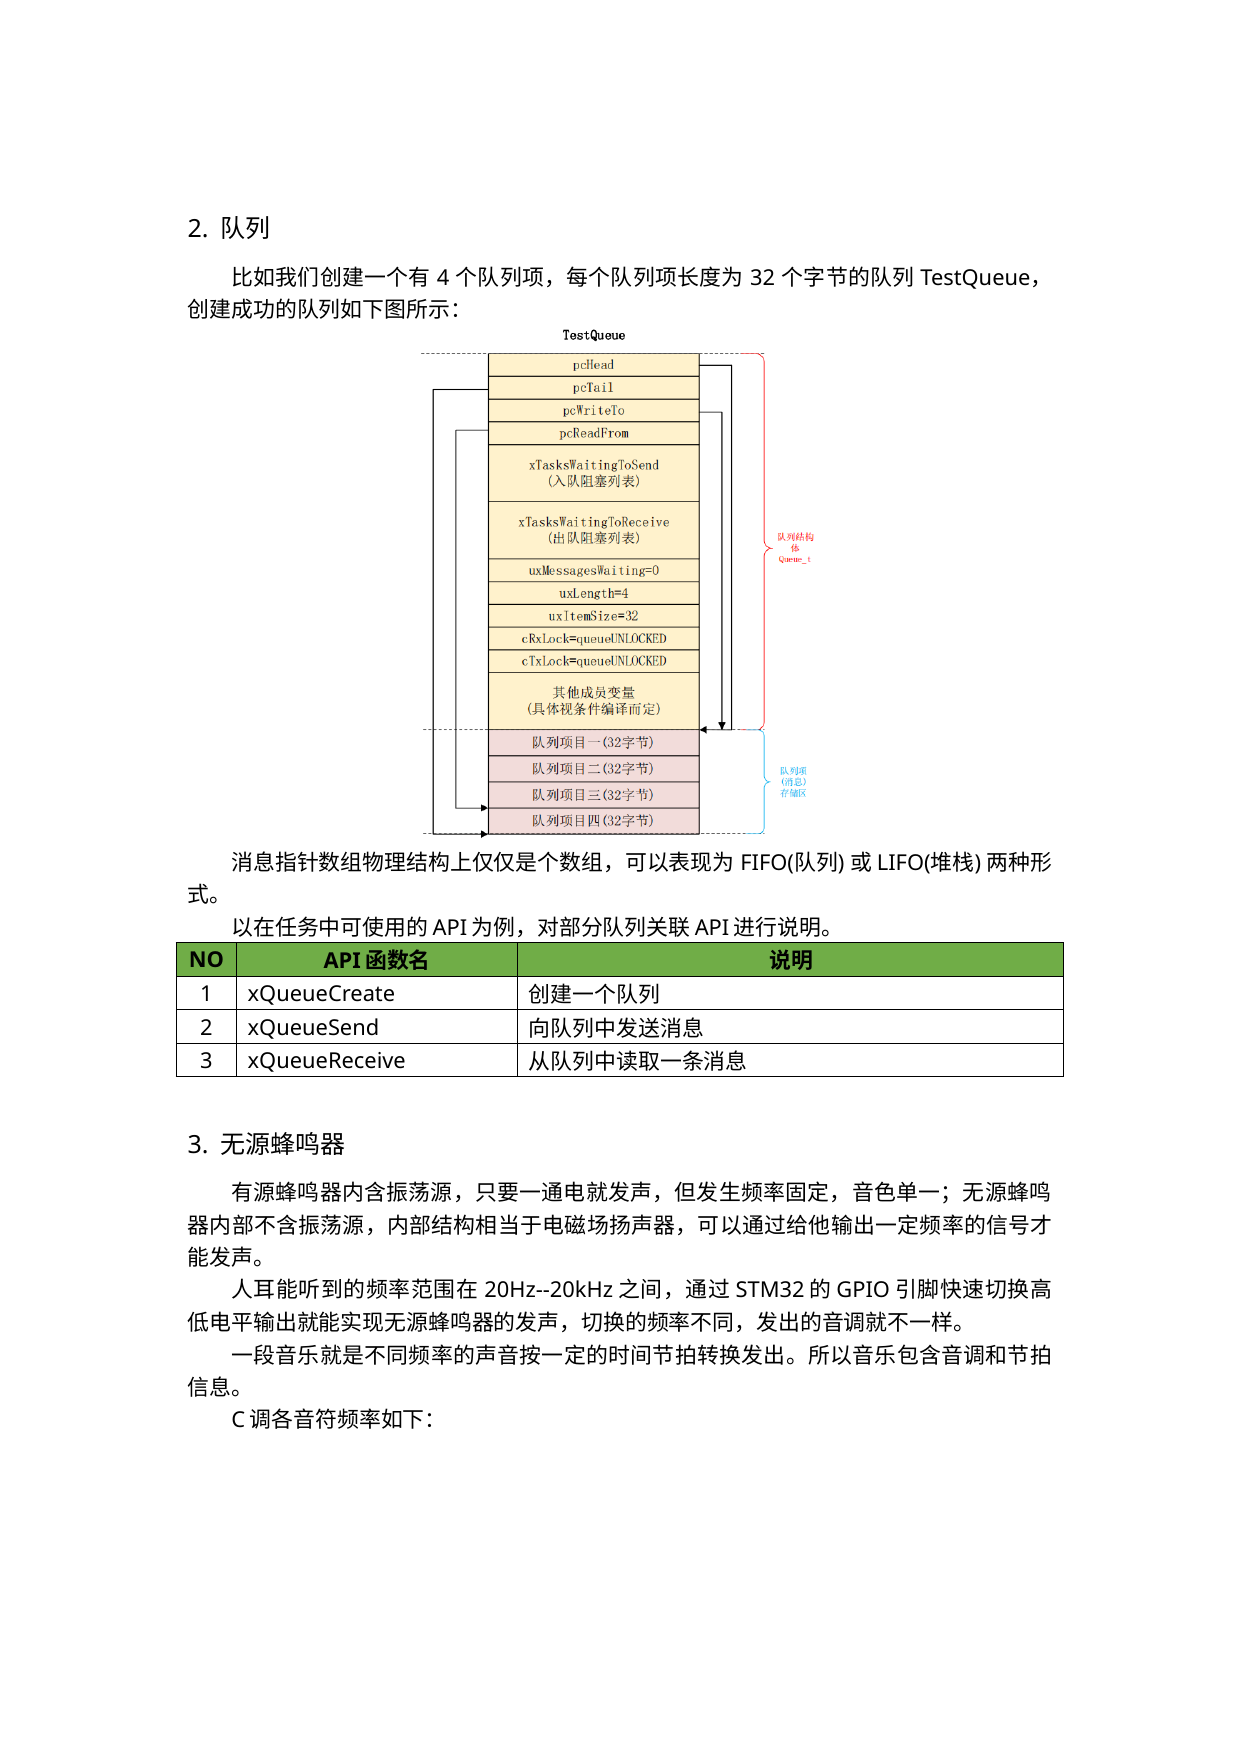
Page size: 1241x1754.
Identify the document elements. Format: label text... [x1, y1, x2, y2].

text 比如我们创建一个有 4 个队列项，每个队列项长度为 32 个字节的队列 TestQueue，创建成功的队列如下图所示： [187, 259, 1053, 324]
table_cell xQueueReceive [237, 1044, 517, 1076]
table_cell 向队列中发送消息 [518, 1010, 1063, 1043]
list 无源蜂鸣器 [187, 1110, 1053, 1175]
text 一段音乐就是不同频率的声音按一定的时间节拍转换发出。所以音乐包含音调和节拍信息。 [187, 1337, 1053, 1402]
table_header API函数名 [237, 943, 517, 976]
text 以在任务中可使用的API为例，对部分队列关联API进行说明。 [187, 909, 1053, 942]
text 有源蜂鸣器内含振荡源，只要一通电就发声，但发生频率固定，音色单一；无源蜂鸣器内部不含振荡源，内部结构相当于电磁场扬声器，可以通过给他输出一定频率的信号才能发声。 [187, 1175, 1053, 1272]
table_cell xQueueSend [237, 1010, 517, 1043]
table_cell xQueueCreate [237, 977, 517, 1009]
table_header 说明 [518, 943, 1063, 976]
picture [417, 324, 823, 843]
table_cell 从队列中读取一条消息 [518, 1044, 1063, 1076]
table_cell 2 [177, 1010, 236, 1043]
table_cell 创建一个队列 [518, 977, 1063, 1009]
table_header NO [177, 943, 236, 976]
text C调各音符频率如下： [187, 1402, 1053, 1435]
list 队列 [187, 194, 1053, 259]
text 人耳能听到的频率范围在20Hz--20kHz之间，通过STM32的GPIO引脚快速切换高低电平输出就能实现无源蜂鸣器的发声，切换的频率不同，发出的音调就不一样。 [187, 1272, 1053, 1337]
text 消息指针数组物理结构上仅仅是个数组，可以表现为 FIFO(队列) 或 LIFO(堆栈) 两种形式。 [187, 844, 1053, 909]
table_cell 1 [177, 977, 236, 1009]
table_cell 3 [177, 1044, 236, 1076]
